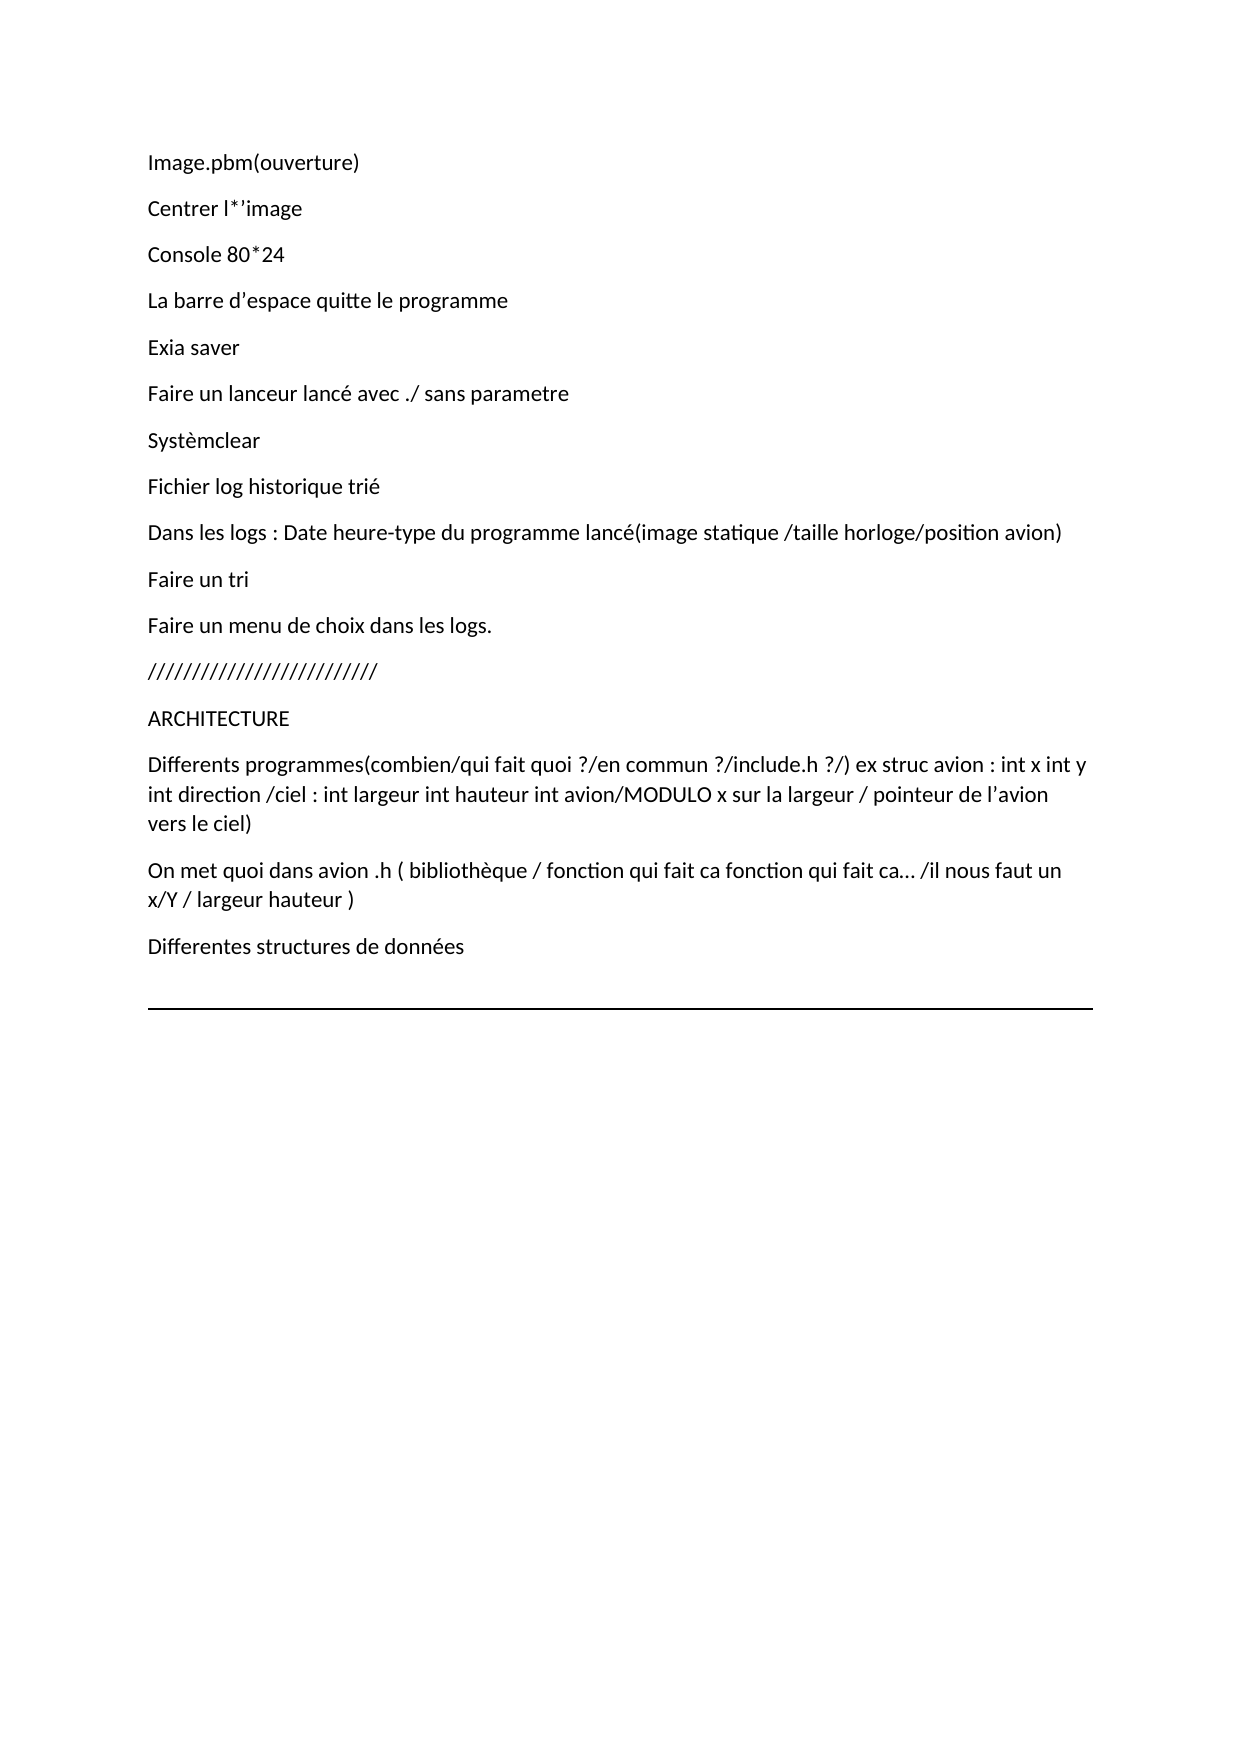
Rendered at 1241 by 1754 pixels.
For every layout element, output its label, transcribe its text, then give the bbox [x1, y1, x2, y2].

text Faire un menu de choix dans les logs. [148, 611, 1093, 639]
text On met quoi dans avion .h ( bibliothèque / fonction qui fait ca fonction qui fait ca… /il nous faut un x/Y / largeur hauteur ) [148, 856, 1093, 914]
text Differentes structures de données [148, 932, 1093, 960]
text ARCHITECTURE [148, 704, 1093, 732]
text ////////////////////////// [148, 657, 1093, 686]
text Fichier log historique trié [148, 472, 1093, 500]
text Exia saver [148, 333, 1093, 361]
text Centrer l*’image [148, 194, 1093, 222]
text Dans les logs : Date heure-type du programme lancé(image statique /taille horloge/position avion) [148, 518, 1093, 546]
text Faire un lanceur lancé avec ./ sans parametre [148, 379, 1093, 407]
text La barre d’espace quitte le programme [148, 287, 1093, 315]
text Image.pbm(ouverture) [148, 148, 1093, 176]
text Systèmclear [148, 426, 1093, 454]
text Differents programmes(combien/qui fait quoi ?/en commun ?/include.h ?/) ex struc avion : int x int y int direction /ciel : int largeur int hauteur int avion/MODULO x sur la largeur / pointeur de l’avion vers le ciel) [148, 750, 1093, 838]
text Console 80*24 [148, 240, 1093, 268]
text Faire un tri [148, 565, 1093, 593]
